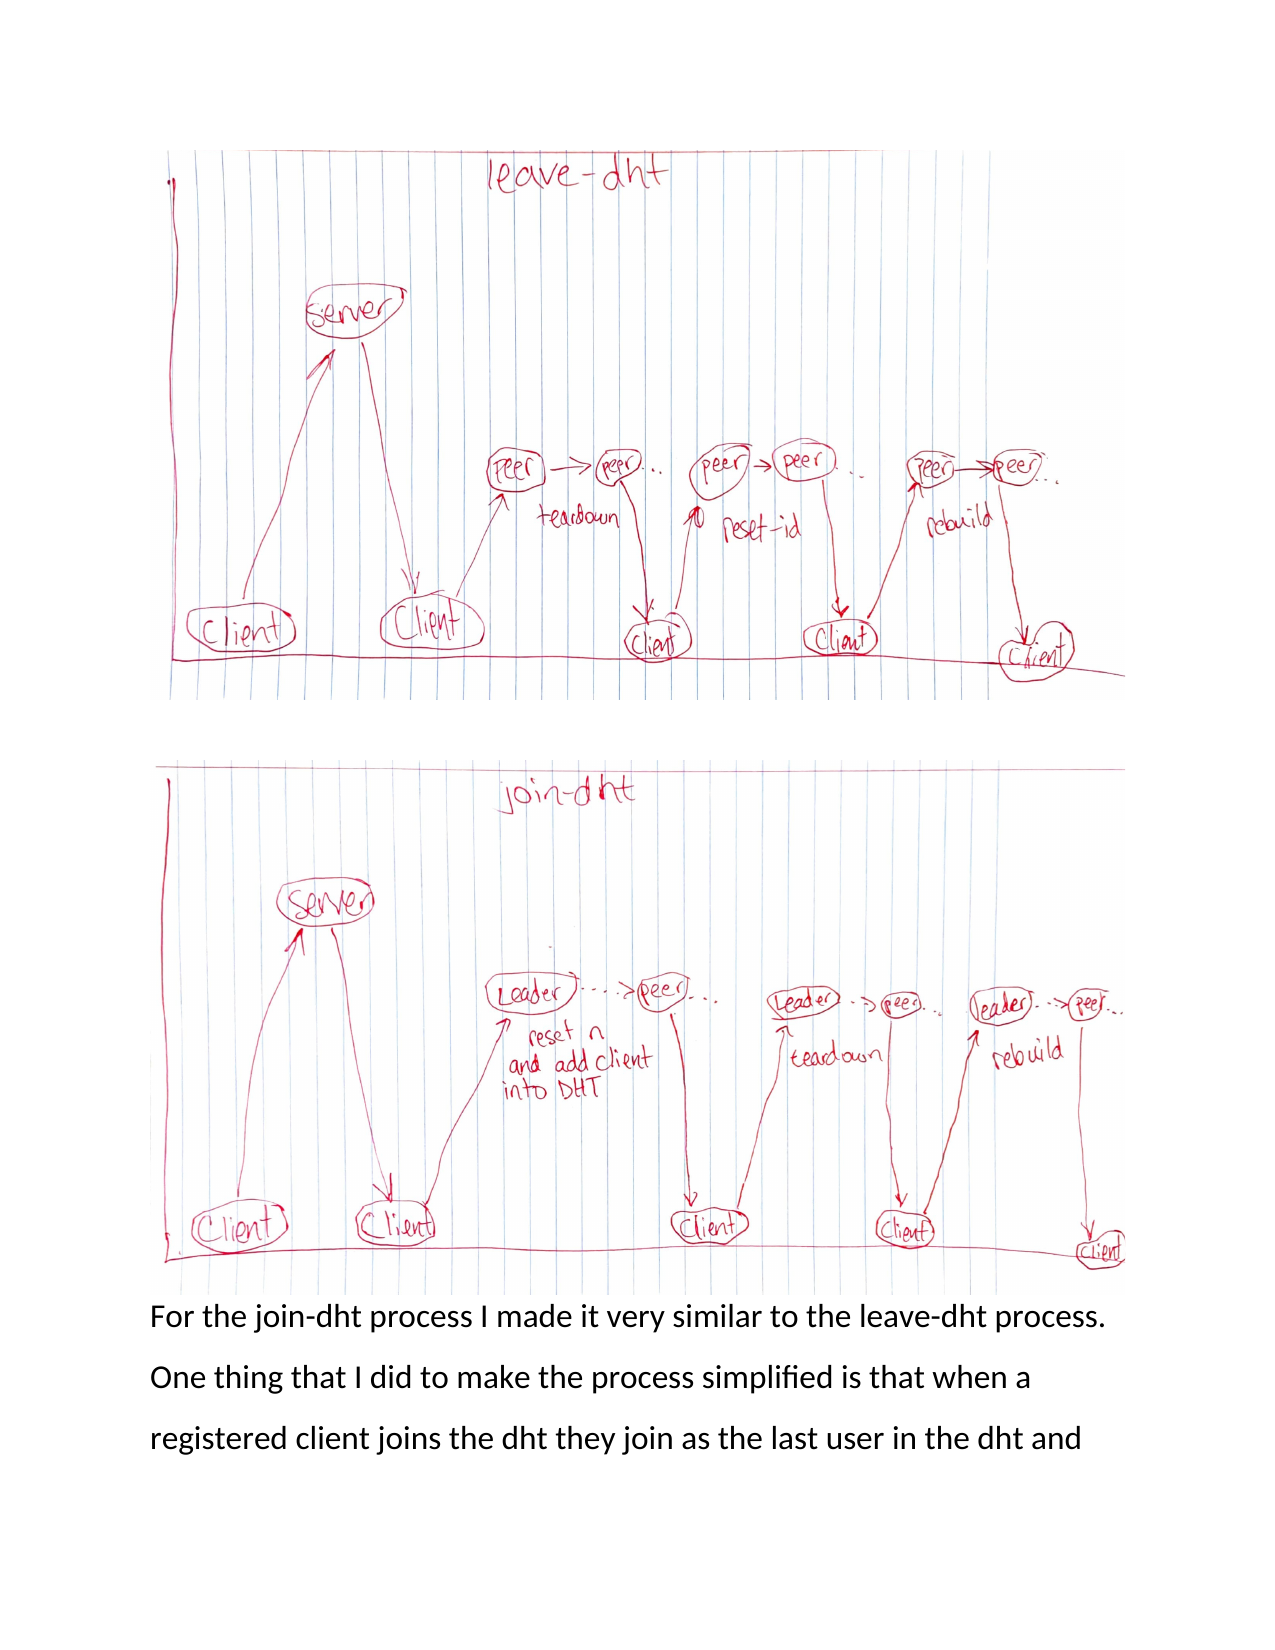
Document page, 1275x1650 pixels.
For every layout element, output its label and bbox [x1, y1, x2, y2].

picture [150, 760, 1125, 1295]
text [150, 1295, 1125, 1458]
picture [150, 150, 1125, 700]
